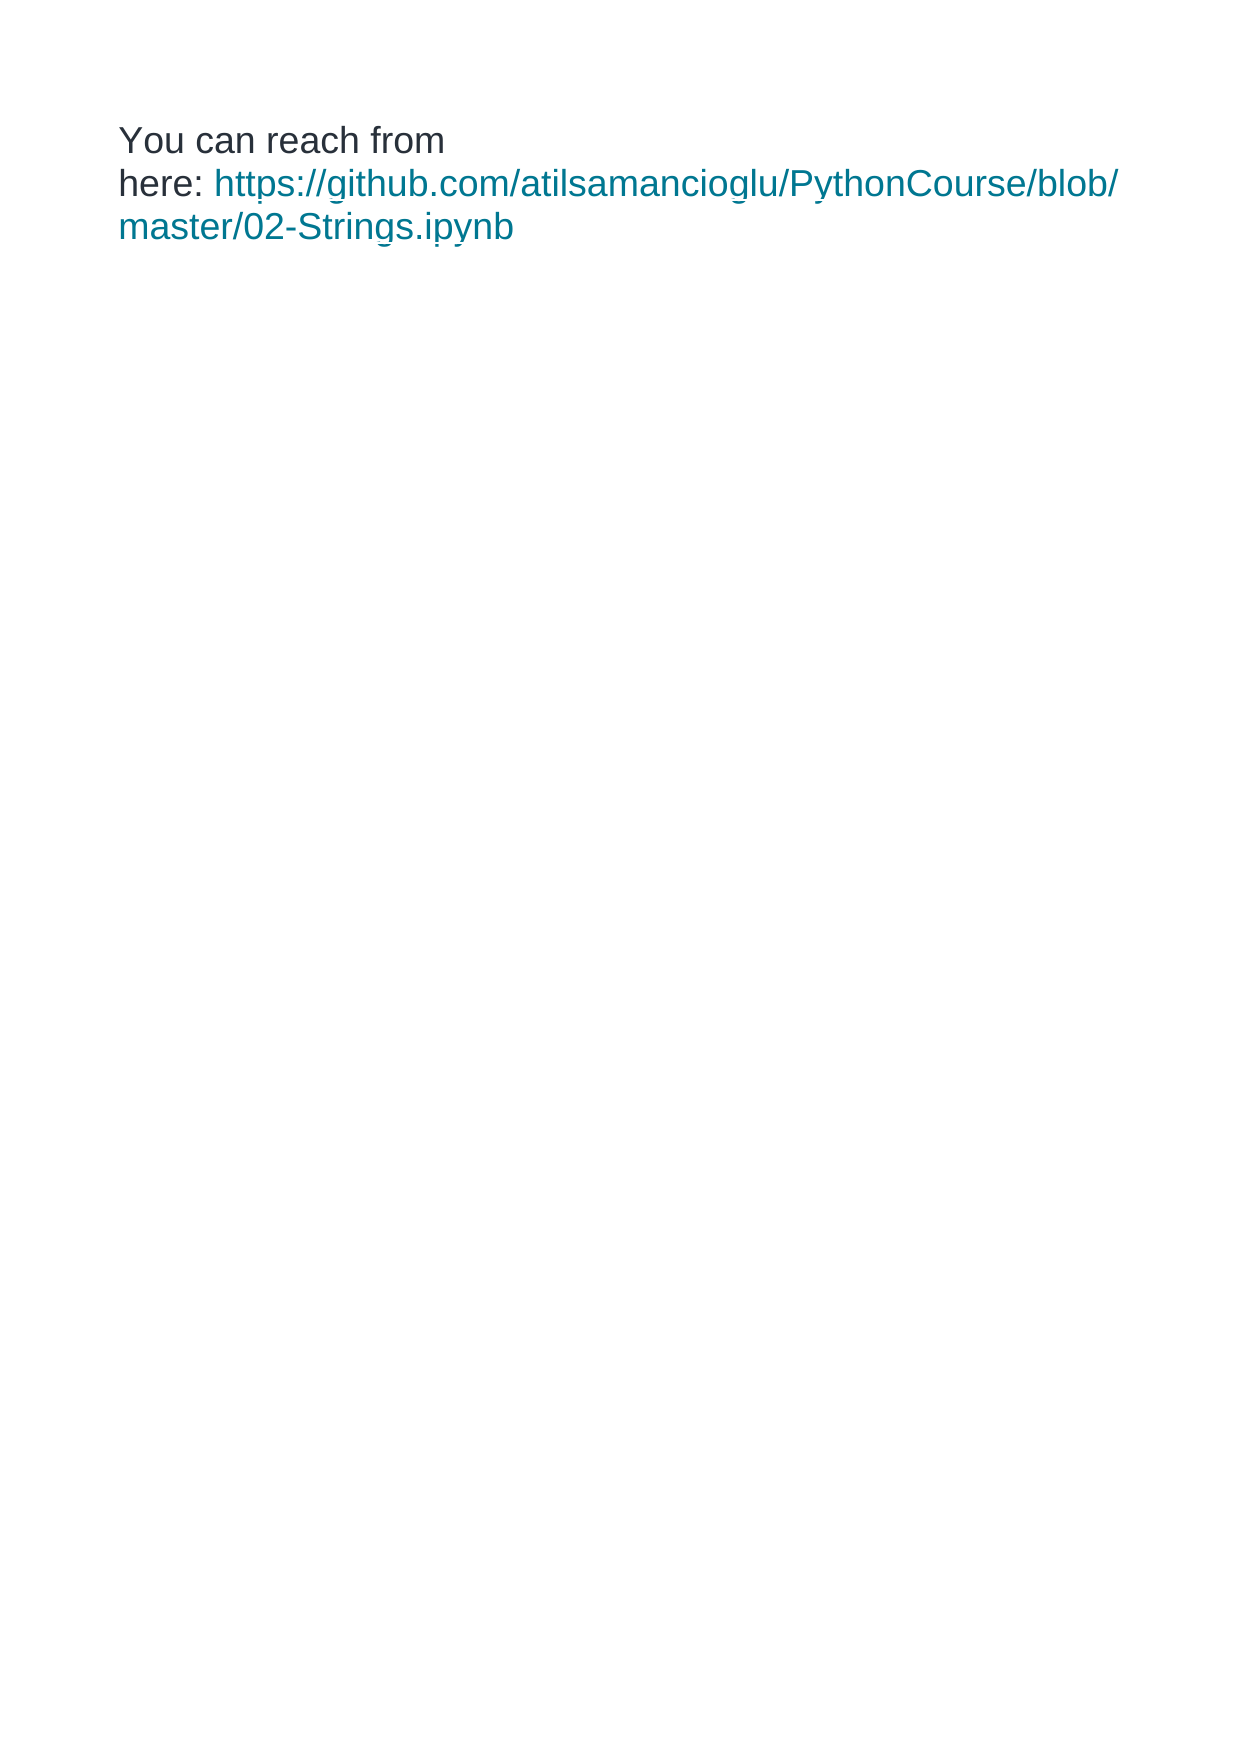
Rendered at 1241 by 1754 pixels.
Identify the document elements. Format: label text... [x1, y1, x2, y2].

text You can reach from here: https://github.com/atilsamancioglu/PythonCourse/blob/master/02-Strings.ipynb [445, 118, 1122, 247]
